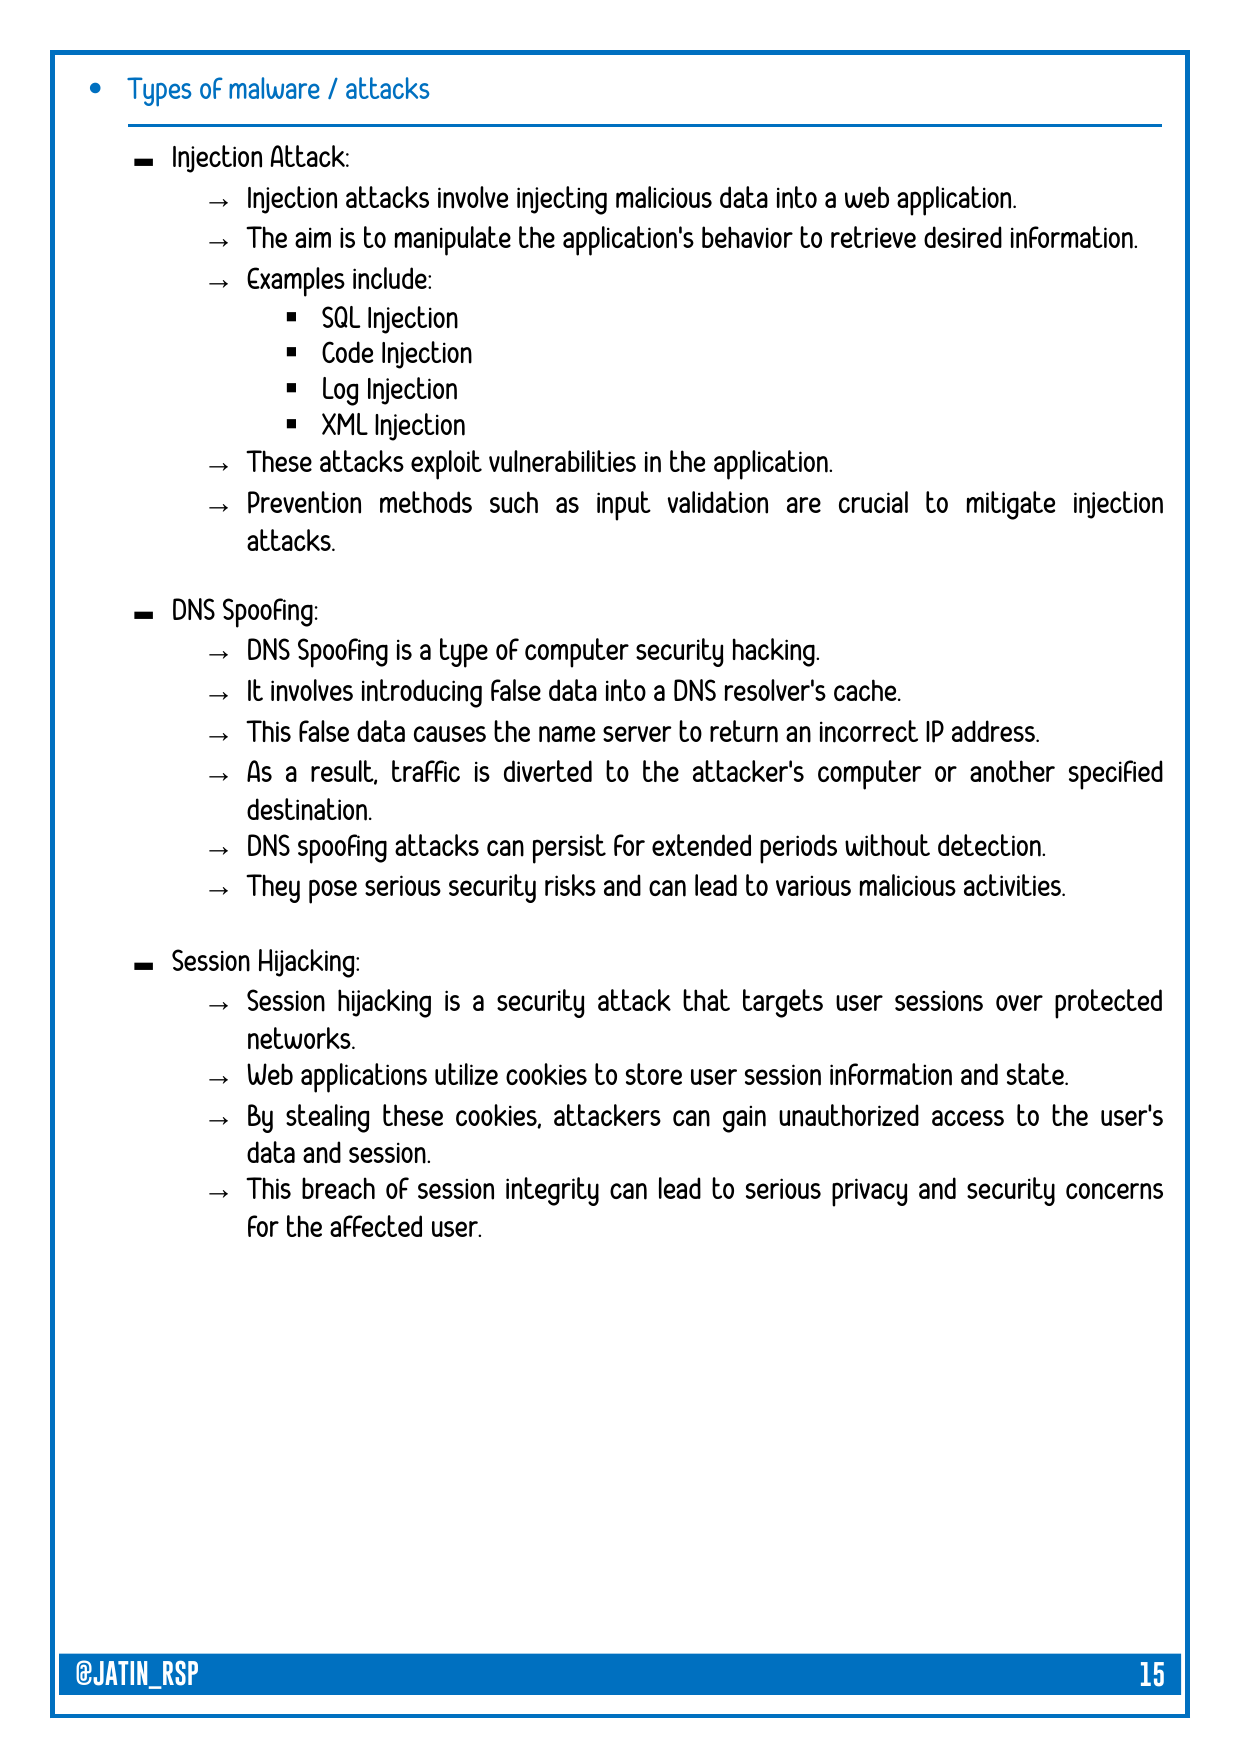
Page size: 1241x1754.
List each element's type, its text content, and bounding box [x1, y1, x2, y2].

list Web applications utilize cookies to store user session information and state. [209, 1059, 1165, 1094]
list They pose serious security risks and can lead to various malicious activities. [209, 871, 1165, 906]
list As a result, traffic is diverted to the attacker's computer or another specified destination. [209, 757, 1165, 826]
list DNS Spoofing: [134, 594, 1165, 629]
list XML Injection [284, 411, 1165, 442]
list Types of malware / attacks [90, 75, 1165, 106]
list Session hijacking is a security attack that targets user sessions over protected networks. [209, 986, 1165, 1055]
list SQL Injection [284, 304, 1165, 335]
list The aim is to manipulate the application's behavior to retrieve desired information. [209, 223, 1165, 258]
list This breach of session integrity can lead to serious privacy and security concerns for the affected user. [209, 1173, 1165, 1242]
list These attacks exploit vulnerabilities in the application. [209, 446, 1165, 482]
list DNS spoofing attacks can persist for extended periods without detection. [209, 830, 1165, 866]
list Injection Attack: [134, 141, 1165, 177]
list By stealing these cookies, attackers can gain unauthorized access to the user's data and session. [209, 1100, 1165, 1169]
list Log Injection [284, 375, 1165, 406]
list Injection attacks involve injecting malicious data into a web application. [209, 182, 1165, 217]
list Code Injection [284, 340, 1165, 371]
list DNS Spoofing is a type of computer security hacking. [209, 634, 1165, 670]
list Prevention methods such as input validation are crucial to mitigate injection attacks. [209, 487, 1165, 556]
list It involves introducing false data into a DNS resolver's cache. [209, 675, 1165, 711]
list Examples include: [209, 263, 1165, 299]
list This false data causes the name server to return an incorrect IP address. [209, 716, 1165, 751]
list Session Hijacking: [134, 945, 1165, 981]
